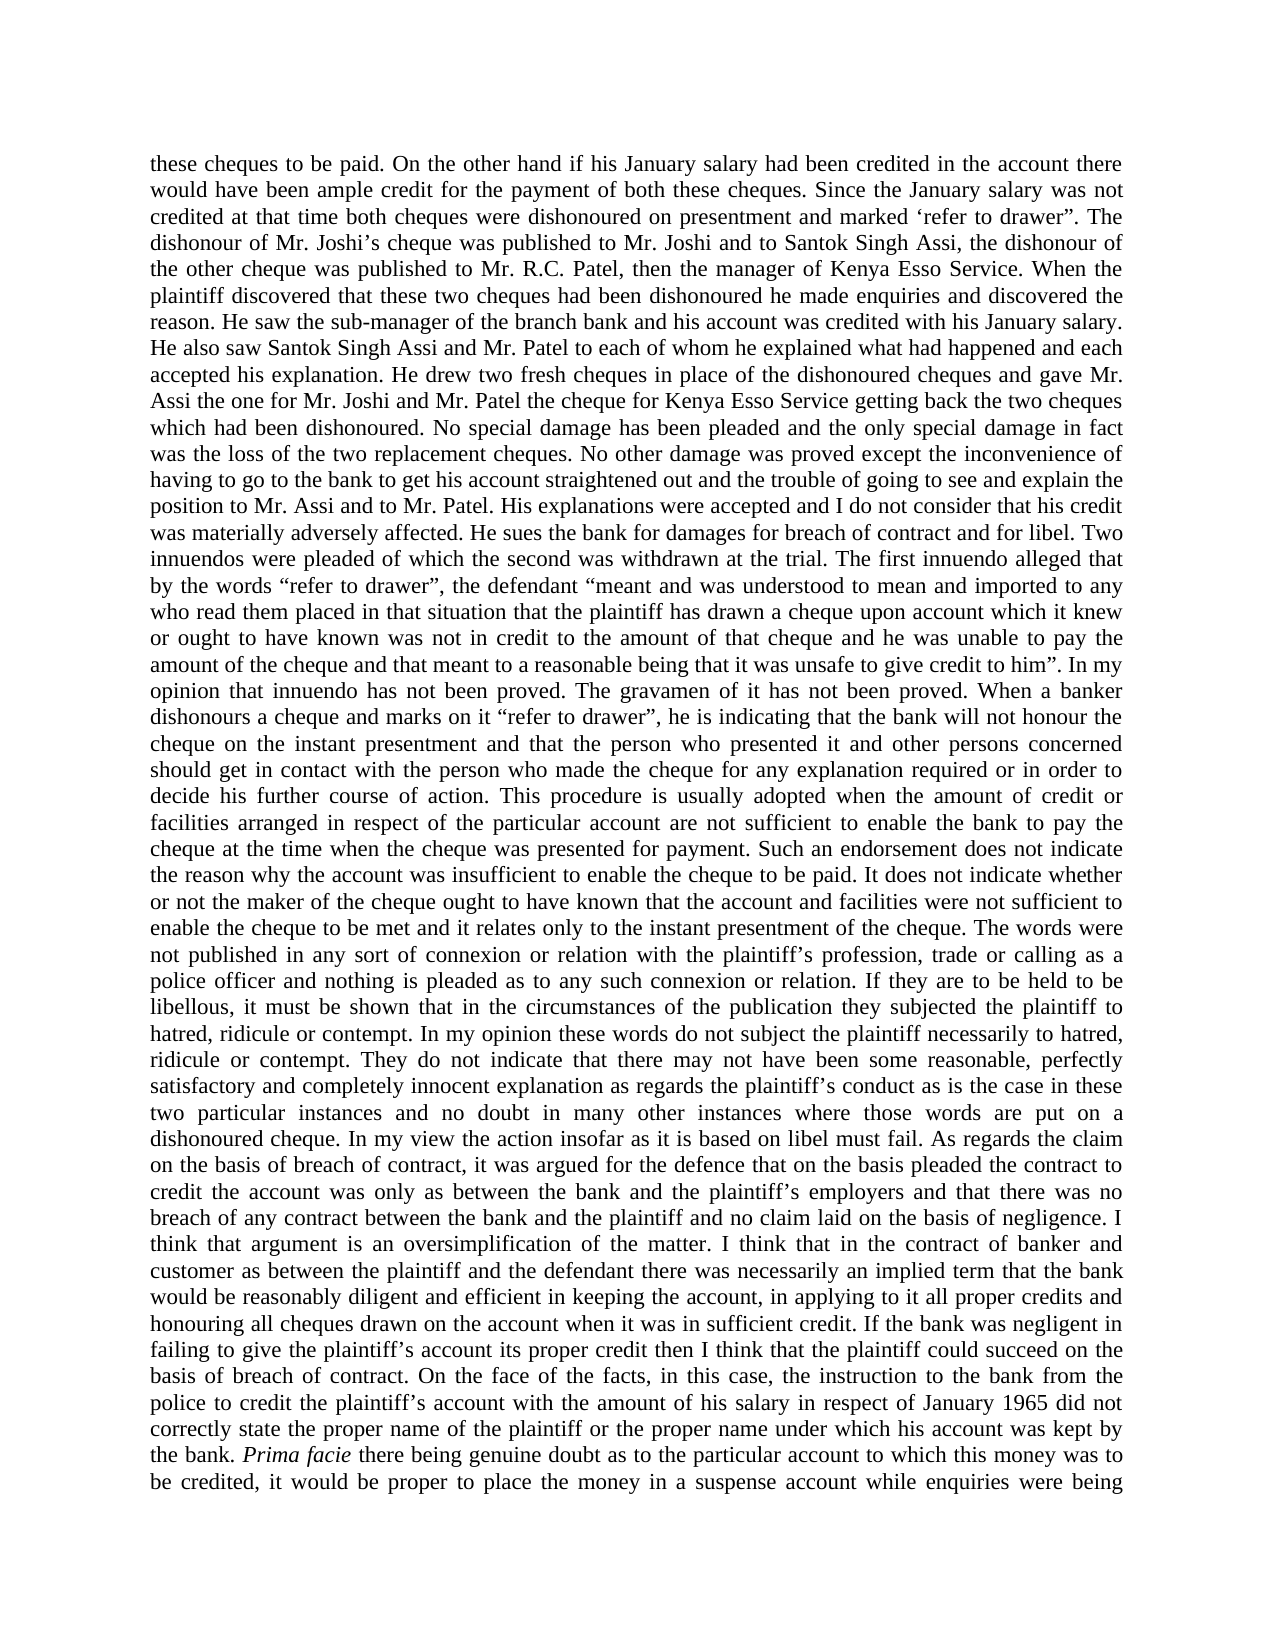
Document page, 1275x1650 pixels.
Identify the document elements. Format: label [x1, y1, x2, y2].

text [150, 150, 1125, 1494]
